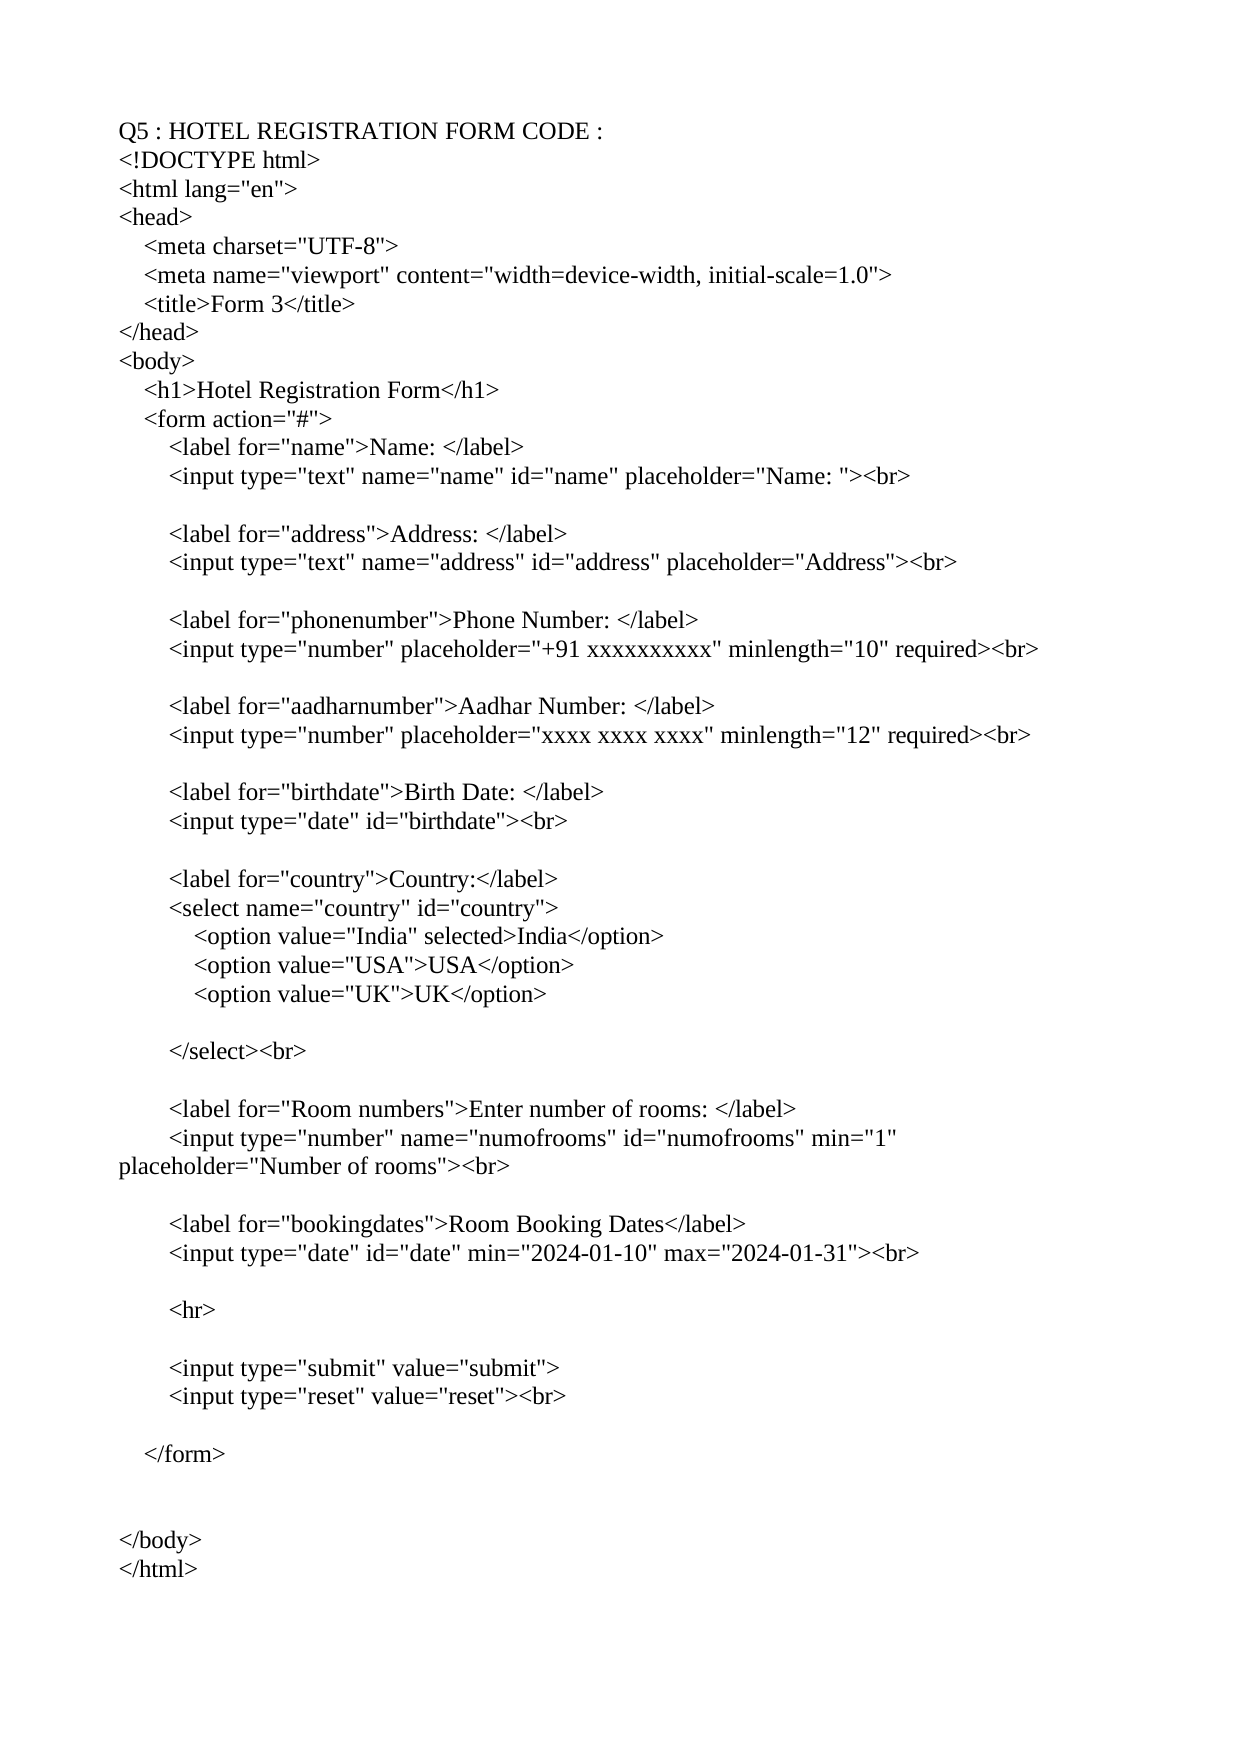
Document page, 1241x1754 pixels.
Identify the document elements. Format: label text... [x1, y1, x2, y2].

text </form> [143, 1439, 1132, 1468]
text <option value="UK">UK</option> [193, 979, 1132, 1008]
text <input type="number" name="numofrooms" id="numofrooms" min="1" placeholder="Number of rooms"><br> [118, 1123, 1036, 1180]
text <option value="India" selected>India</option> [193, 921, 1132, 950]
text <html lang="en"> [118, 174, 1132, 202]
text <title>Form 3</title> [143, 289, 1132, 317]
text </body> [118, 1525, 1132, 1554]
text </html> [118, 1554, 1132, 1583]
text <input type="submit" value="submit"> [168, 1353, 1132, 1381]
text <head> [118, 202, 1132, 231]
text </select><br> [168, 1036, 1132, 1065]
text <label for="address">Address: </label> [168, 519, 1132, 547]
text <input type="date" id="date" min="2024-01-10" max="2024-01-31"><br> [168, 1238, 1132, 1266]
text <meta name="viewport" content="width=device-width, initial-scale=1.0"> [143, 260, 1132, 289]
text <meta charset="UTF-8"> [143, 231, 1132, 260]
text <hr> [168, 1295, 1132, 1324]
text <label for="bookingdates">Room Booking Dates</label> [168, 1209, 1132, 1238]
text <input type="reset" value="reset"><br> [168, 1381, 1132, 1410]
text <label for="birthdate">Birth Date: </label> [168, 777, 1132, 806]
text <input type="text" name="address" id="address" placeholder="Address"><br> [168, 547, 1132, 576]
text </head> [118, 317, 1132, 346]
text <input type="text" name="name" id="name" placeholder="Name: "><br> [168, 461, 1132, 490]
text <input type="number" placeholder="+91 xxxxxxxxxx" minlength="10" required><br> [168, 634, 1132, 662]
text <label for="aadharnumber">Aadhar Number: </label> [168, 691, 1132, 720]
text Q5 : HOTEL REGISTRATION FORM CODE : [118, 116, 632, 145]
text <label for="country">Country:</label> [168, 864, 1132, 892]
text <form action="#"> [143, 404, 1132, 432]
text <input type="date" id="birthdate"><br> [168, 806, 1132, 835]
text <!DOCTYPE html> [118, 145, 1132, 174]
text <input type="number" placeholder="xxxx xxxx xxxx" minlength="12" required><br> [168, 720, 1132, 749]
text <label for="Room numbers">Enter number of rooms: </label> [168, 1094, 1132, 1123]
text <body> [118, 346, 1132, 375]
text <select name="country" id="country"> [168, 893, 1132, 921]
text <option value="USA">USA</option> [193, 950, 1132, 979]
text <label for="phonenumber">Phone Number: </label> [168, 605, 1132, 634]
text <h1>Hotel Registration Form</h1> [143, 375, 1132, 404]
text <label for="name">Name: </label> [168, 432, 1132, 461]
